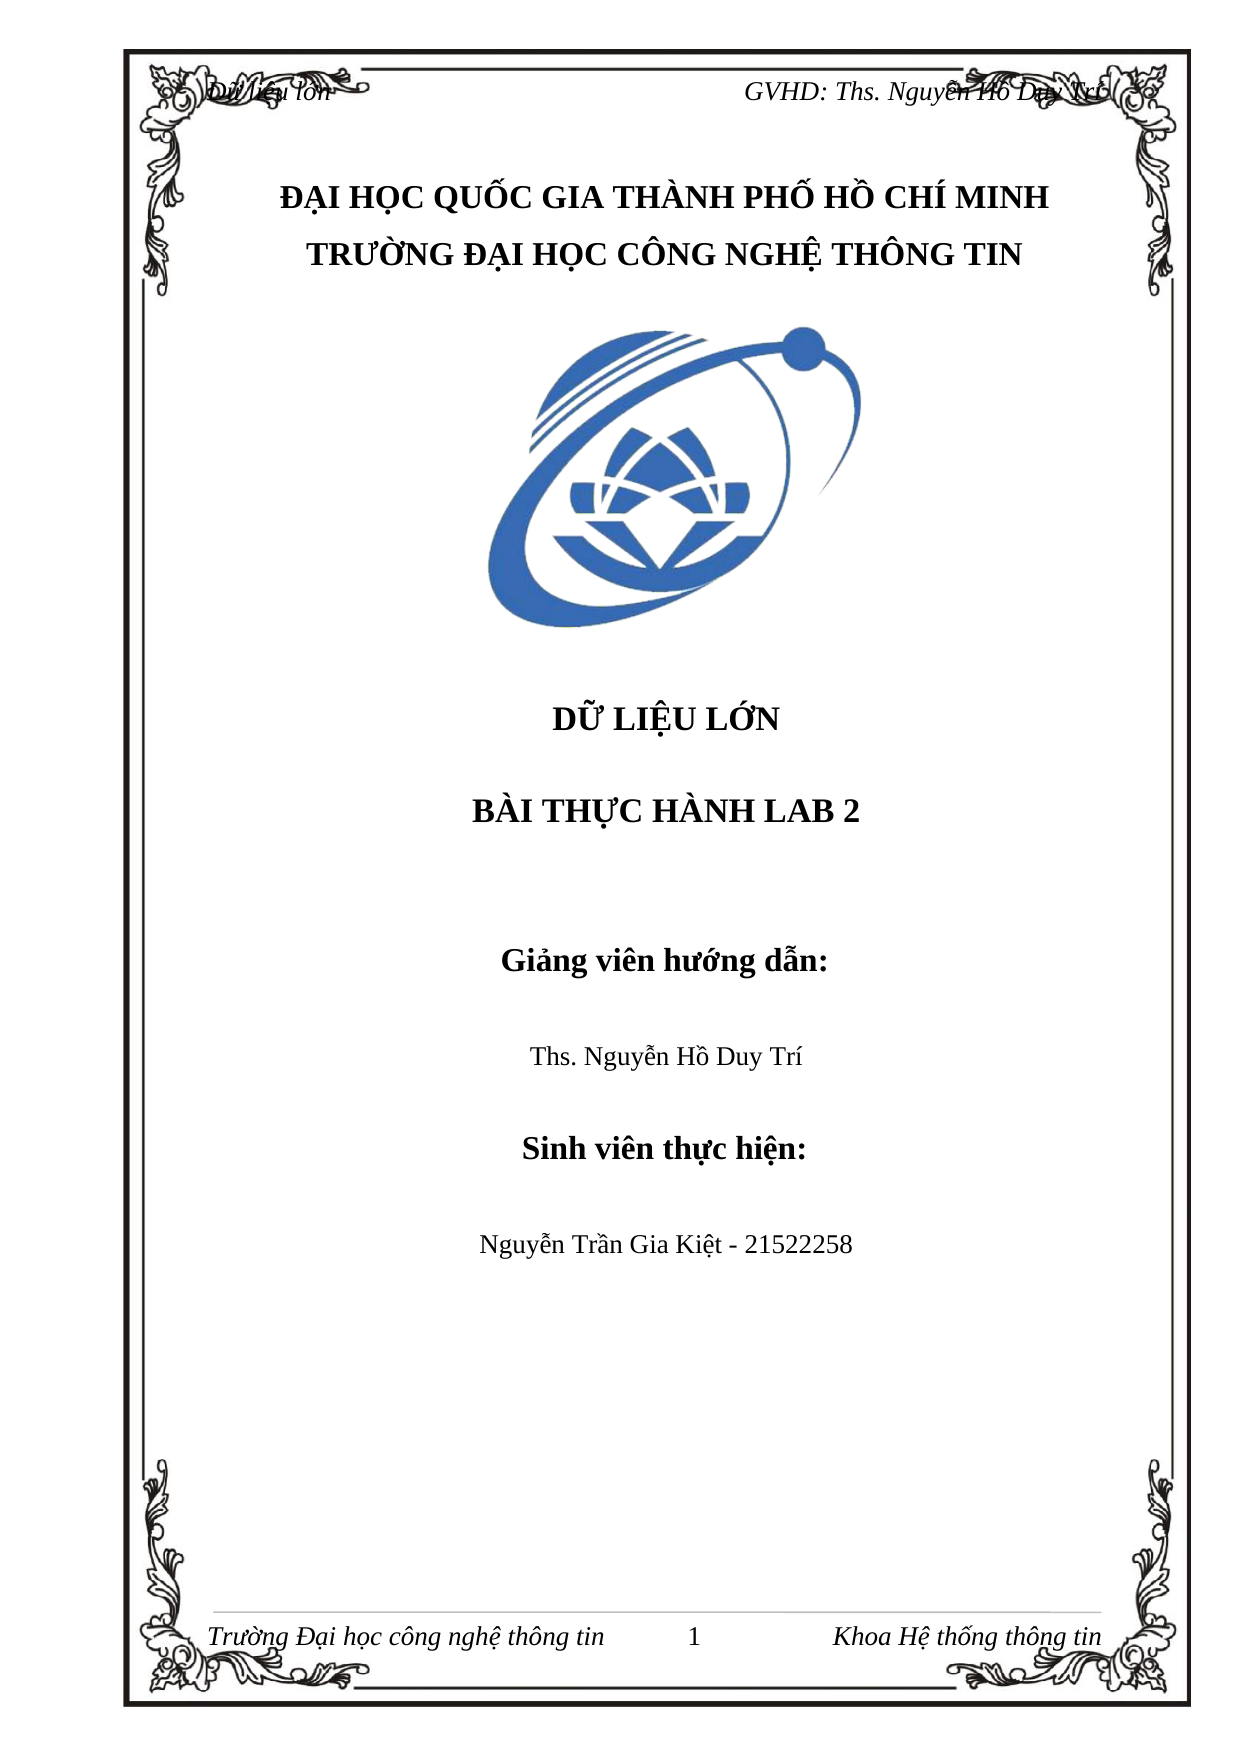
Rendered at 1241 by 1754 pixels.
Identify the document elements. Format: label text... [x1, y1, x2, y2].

title DỮ LIỆU LỚN [207, 699, 1125, 738]
text Nguyễn Trần Gia Kiệt - 21522258 [207, 1228, 1125, 1259]
text Ths. Nguyễn Hồ Duy Trí [207, 1040, 1125, 1071]
text ĐẠI HỌC QUỐC GIA THÀNH PHỐ HỒ CHÍ MINH TRƯỜNG ĐẠI HỌC CÔNG NGHỆ THÔNG TIN [207, 177, 1122, 273]
text Sinh viên thực hiện: [207, 1128, 1122, 1167]
text Giảng viên hướng dẫn: [207, 941, 1122, 979]
title BÀI THỰC HÀNH LAB 2 [207, 790, 1125, 829]
picture [123, 49, 1191, 1707]
